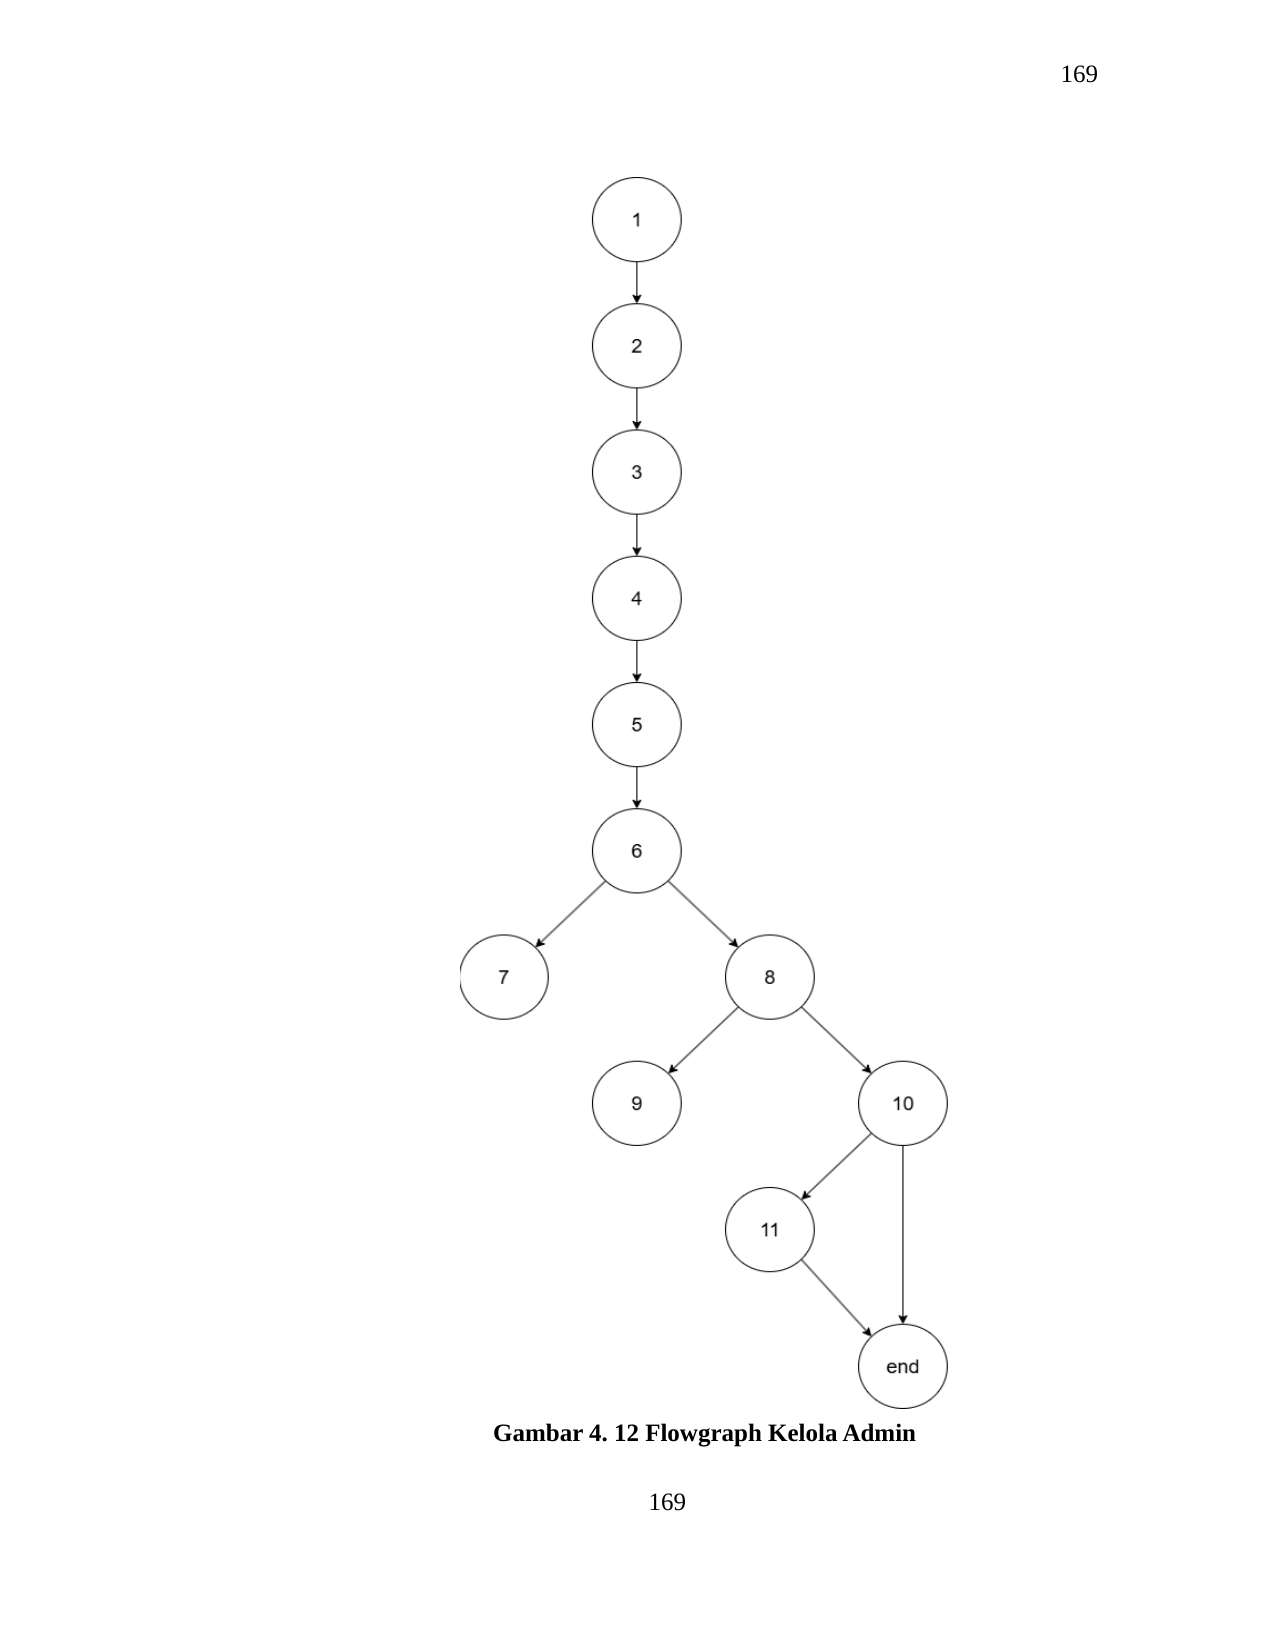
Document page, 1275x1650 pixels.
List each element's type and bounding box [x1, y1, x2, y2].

picture [460, 177, 949, 1409]
